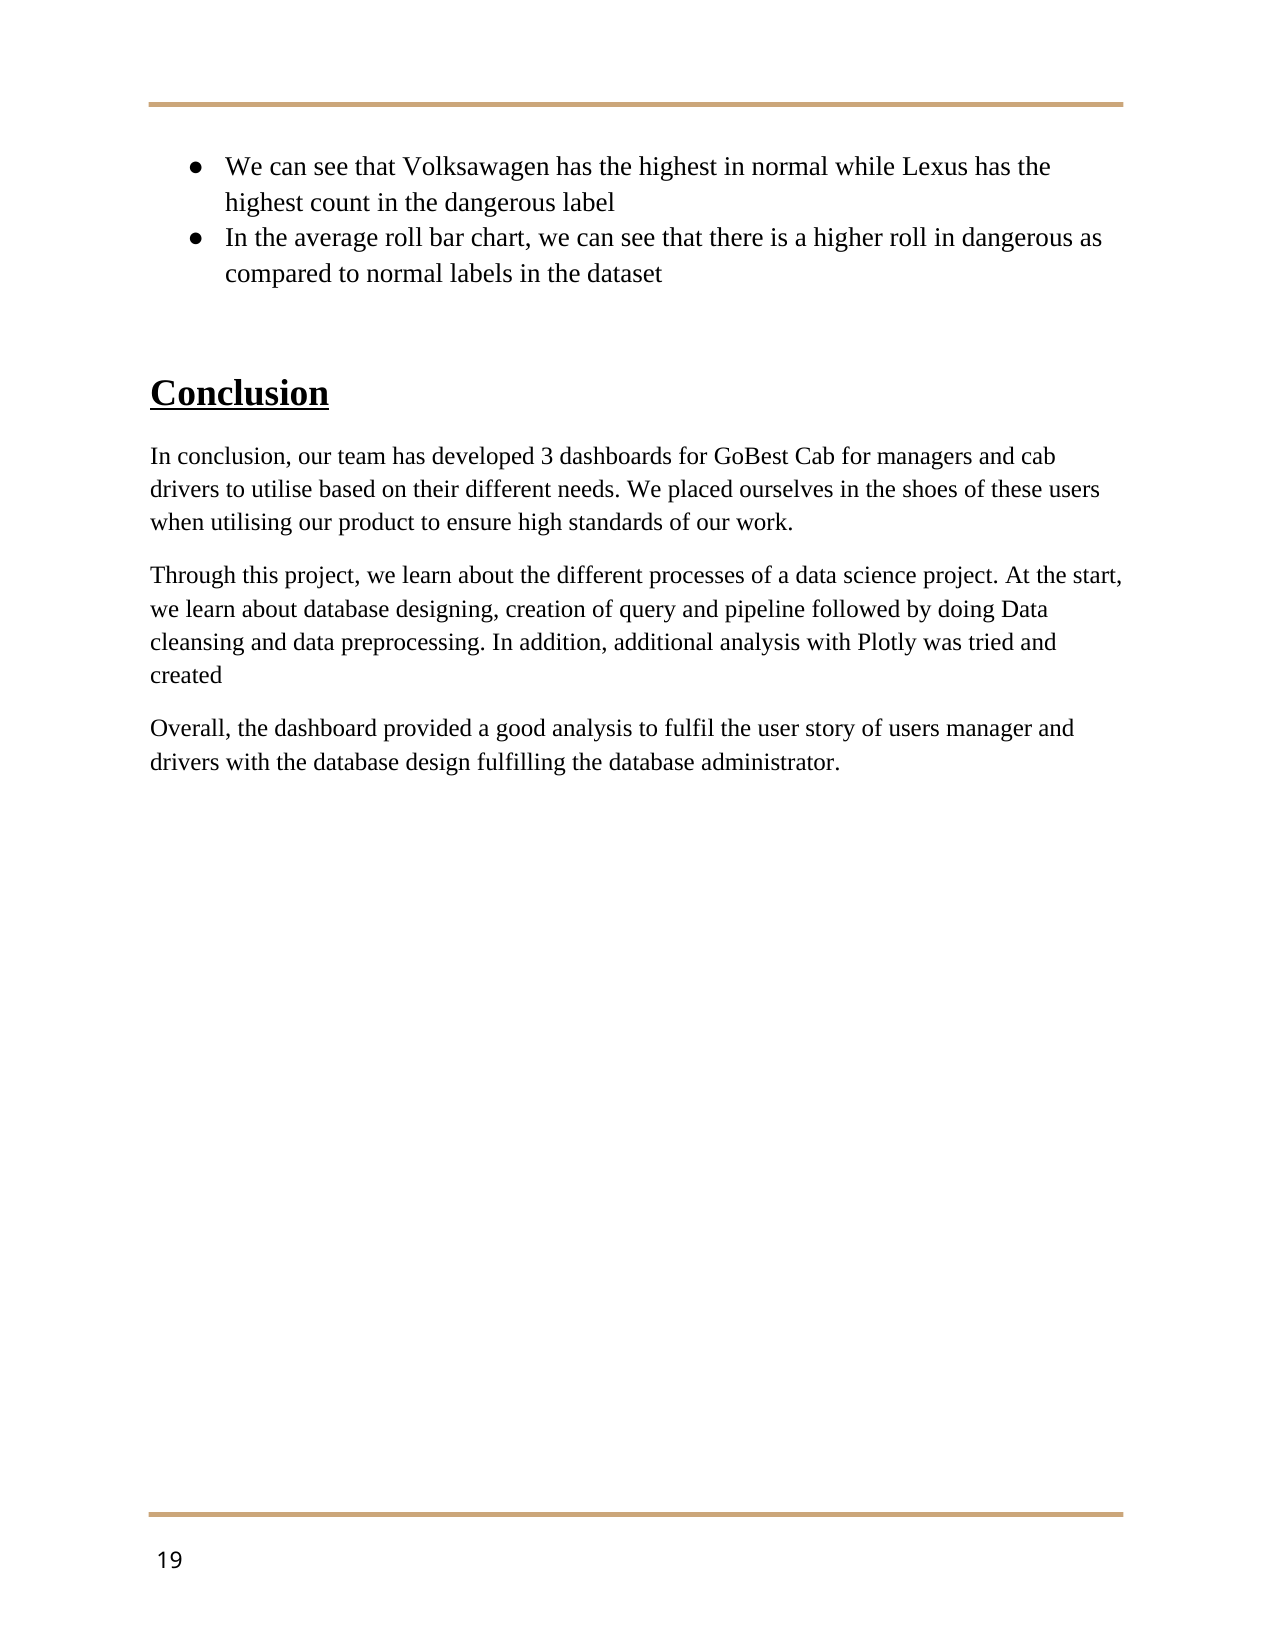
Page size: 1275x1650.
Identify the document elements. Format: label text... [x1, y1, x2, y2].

text Conclusion [150, 370, 1125, 413]
list We can see that Volksawagen has the highest in normal while Lexus has the highest count in the dangerous label [187, 150, 1125, 217]
text Through this project, we learn about the different processes of a data science project. At the start, we learn about database designing, creation of query and pipeline followed by doing Data cleansing and data preprocessing. In addition, additional analysis with Plotly was tried and created [150, 561, 1125, 688]
list In the average roll bar chart, we can see that there is a higher roll in dangerous as compared to normal labels in the dataset [187, 221, 1125, 288]
picture [148, 102, 1124, 107]
text In conclusion, our team has developed 3 dashboards for GoBest Cab for managers and cab drivers to utilise based on their different needs. We placed ourselves in the shoes of these users when utilising our product to ensure high standards of our work. [150, 441, 1125, 536]
text Overall, the dashboard provided a good analysis to fulfil the user story of users manager and drivers with the database design fulfilling the database administrator. [150, 713, 1125, 775]
picture [148, 1512, 1124, 1517]
